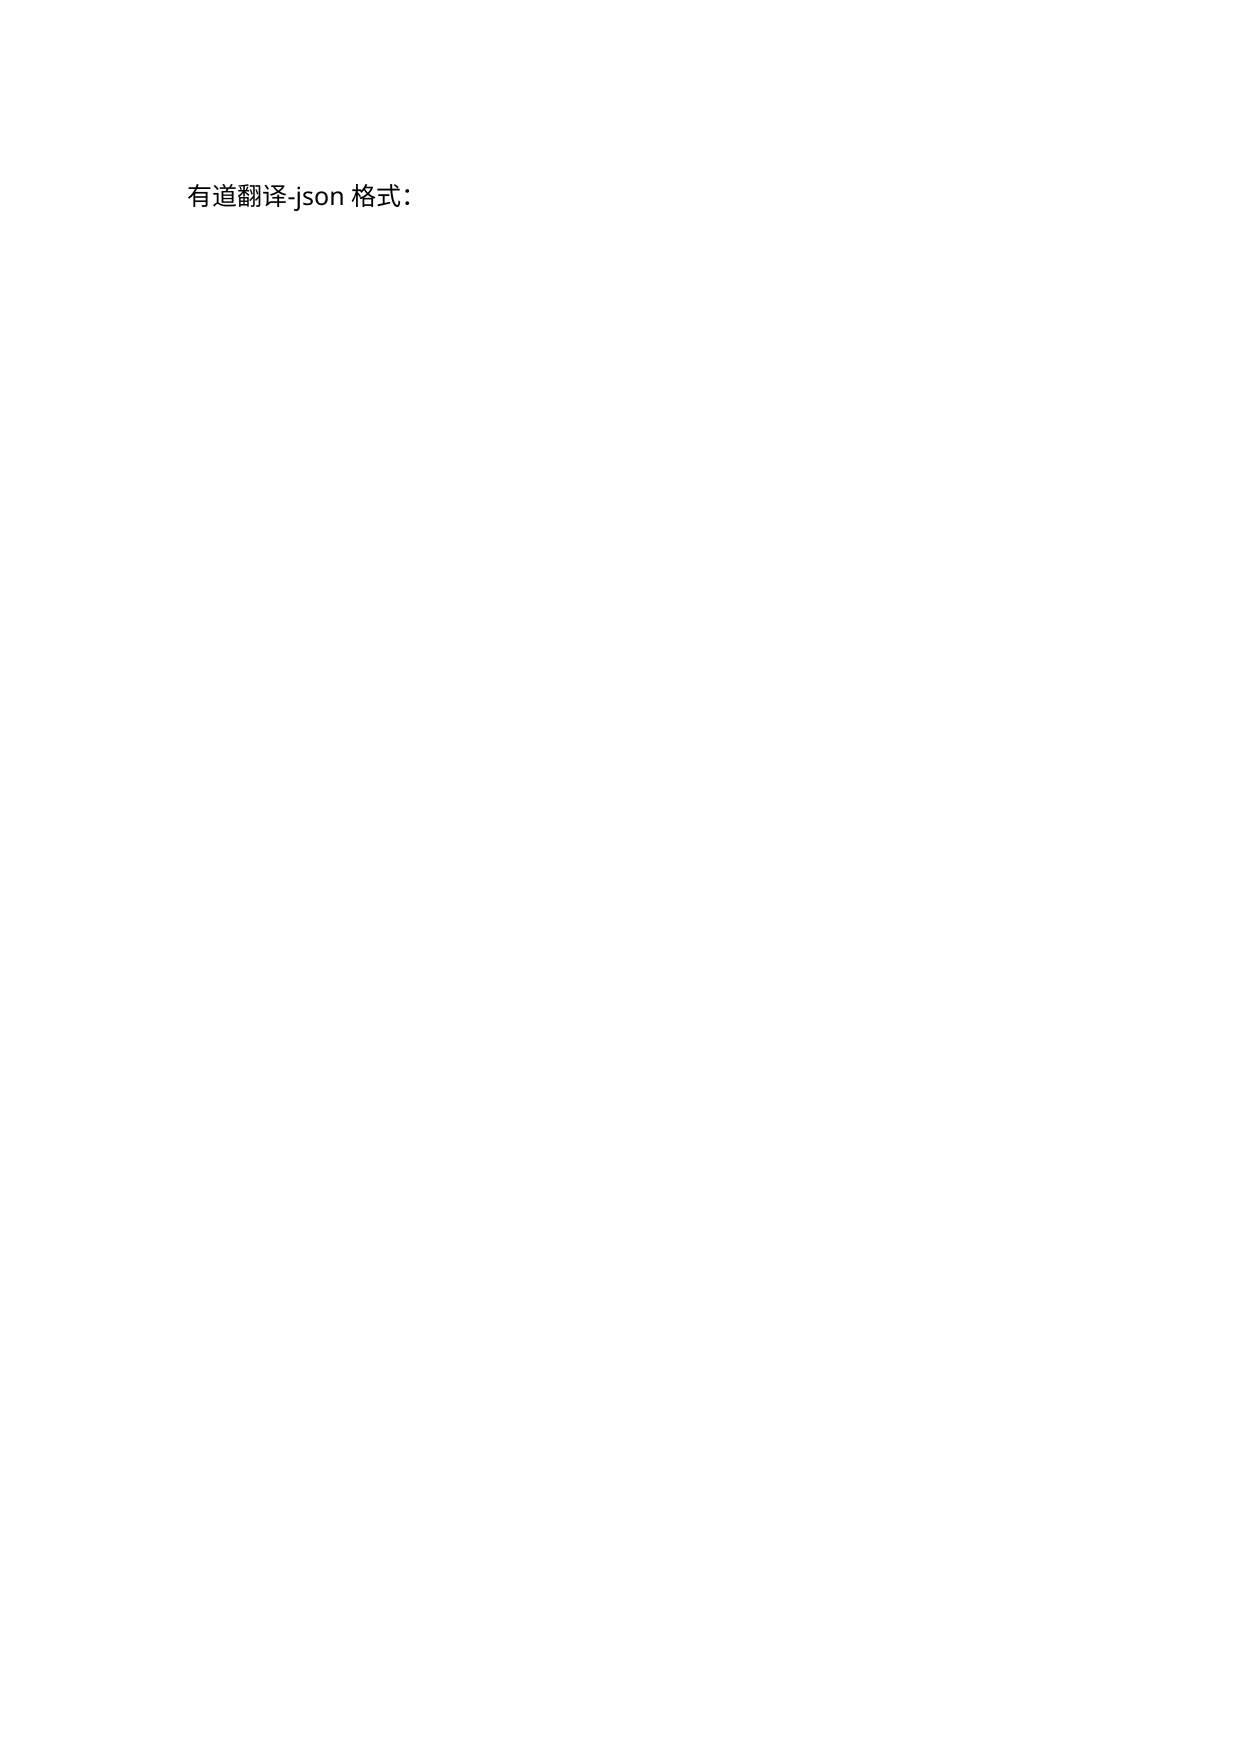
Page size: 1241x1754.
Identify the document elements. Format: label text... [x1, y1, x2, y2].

text 有道翻译-json 格式： [187, 162, 1053, 227]
